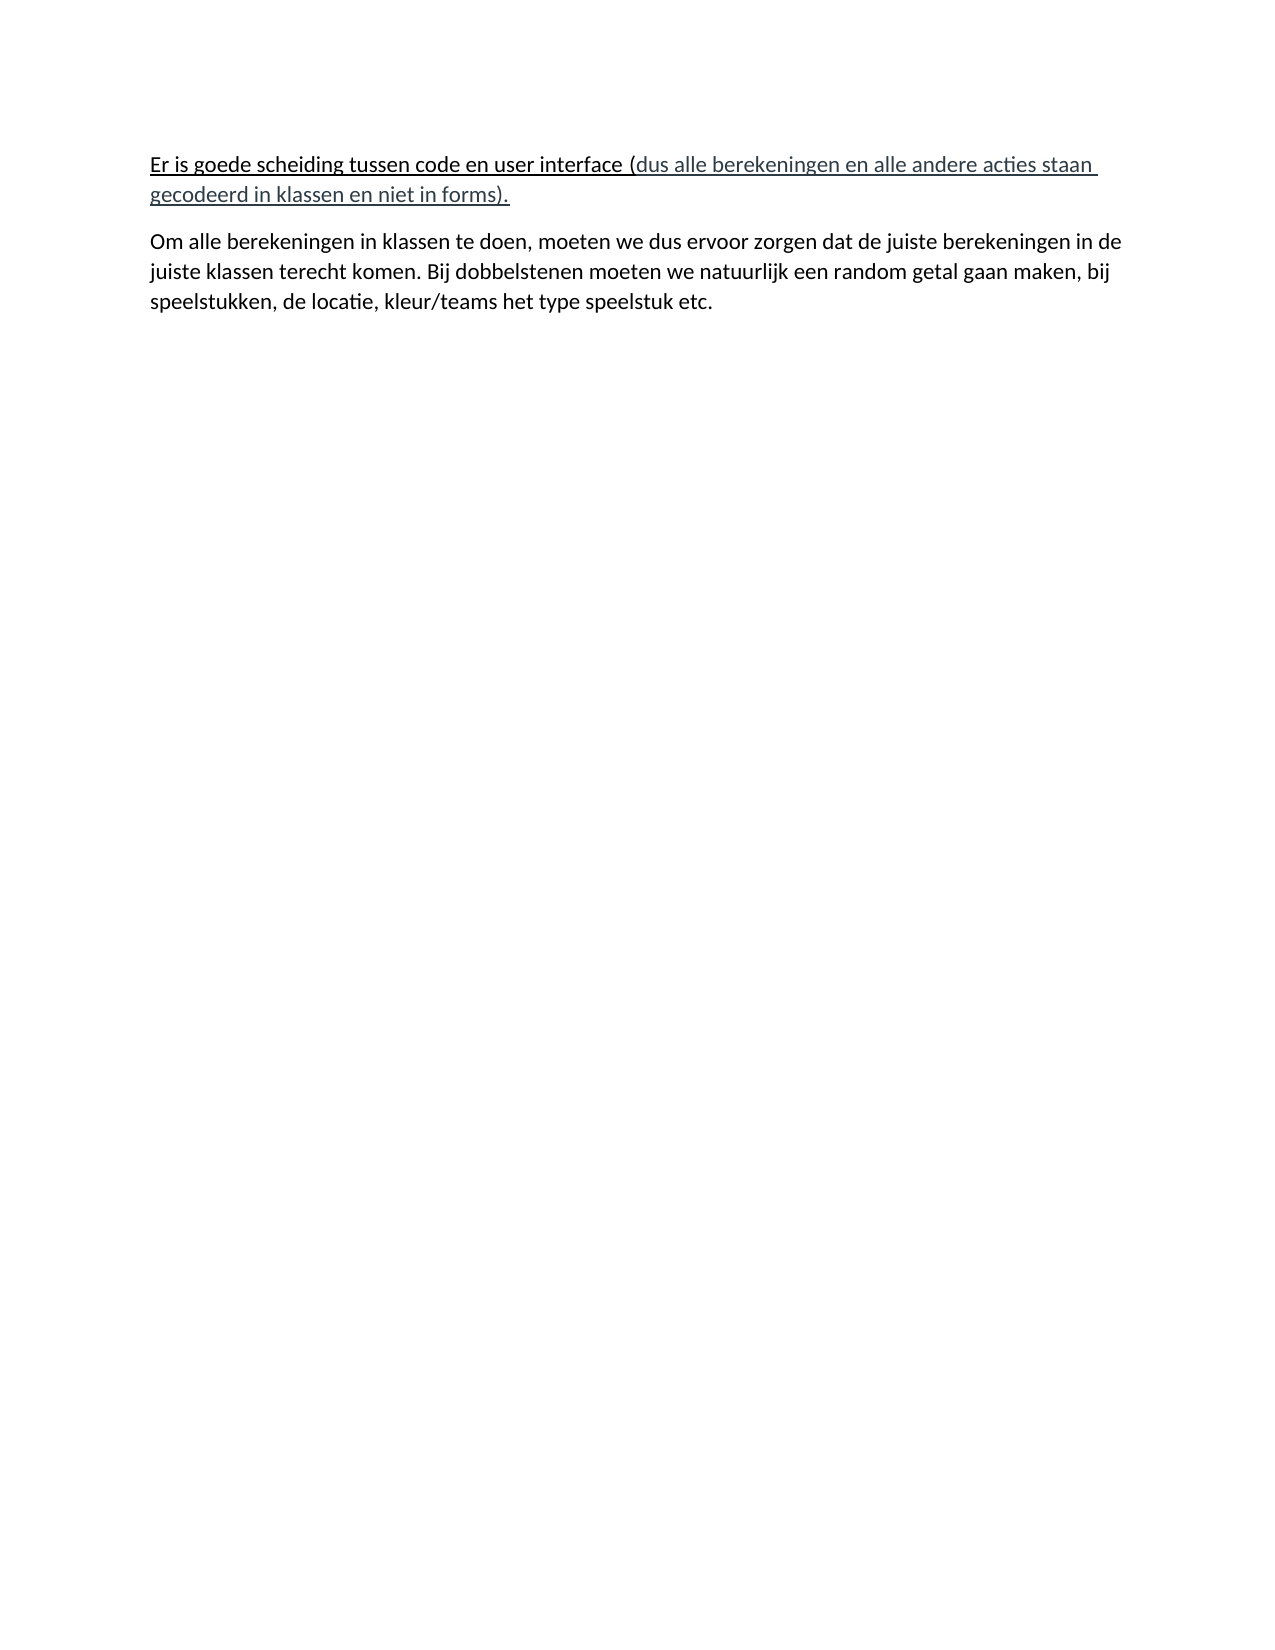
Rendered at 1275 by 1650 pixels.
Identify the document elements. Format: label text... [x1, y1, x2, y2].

text Om alle berekeningen in klassen te doen, moeten we dus ervoor zorgen dat de juiste berekeningen in de juiste klassen terecht komen. Bij dobbelstenen moeten we natuurlijk een random getal gaan maken, bij speelstukken, de locatie, kleur/teams het type speelstuk etc. [150, 227, 1125, 316]
text Er is goede scheiding tussen code en user interface (dus alle berekeningen en alle andere acties staan gecodeerd in klassen en niet in forms). [150, 150, 1125, 208]
